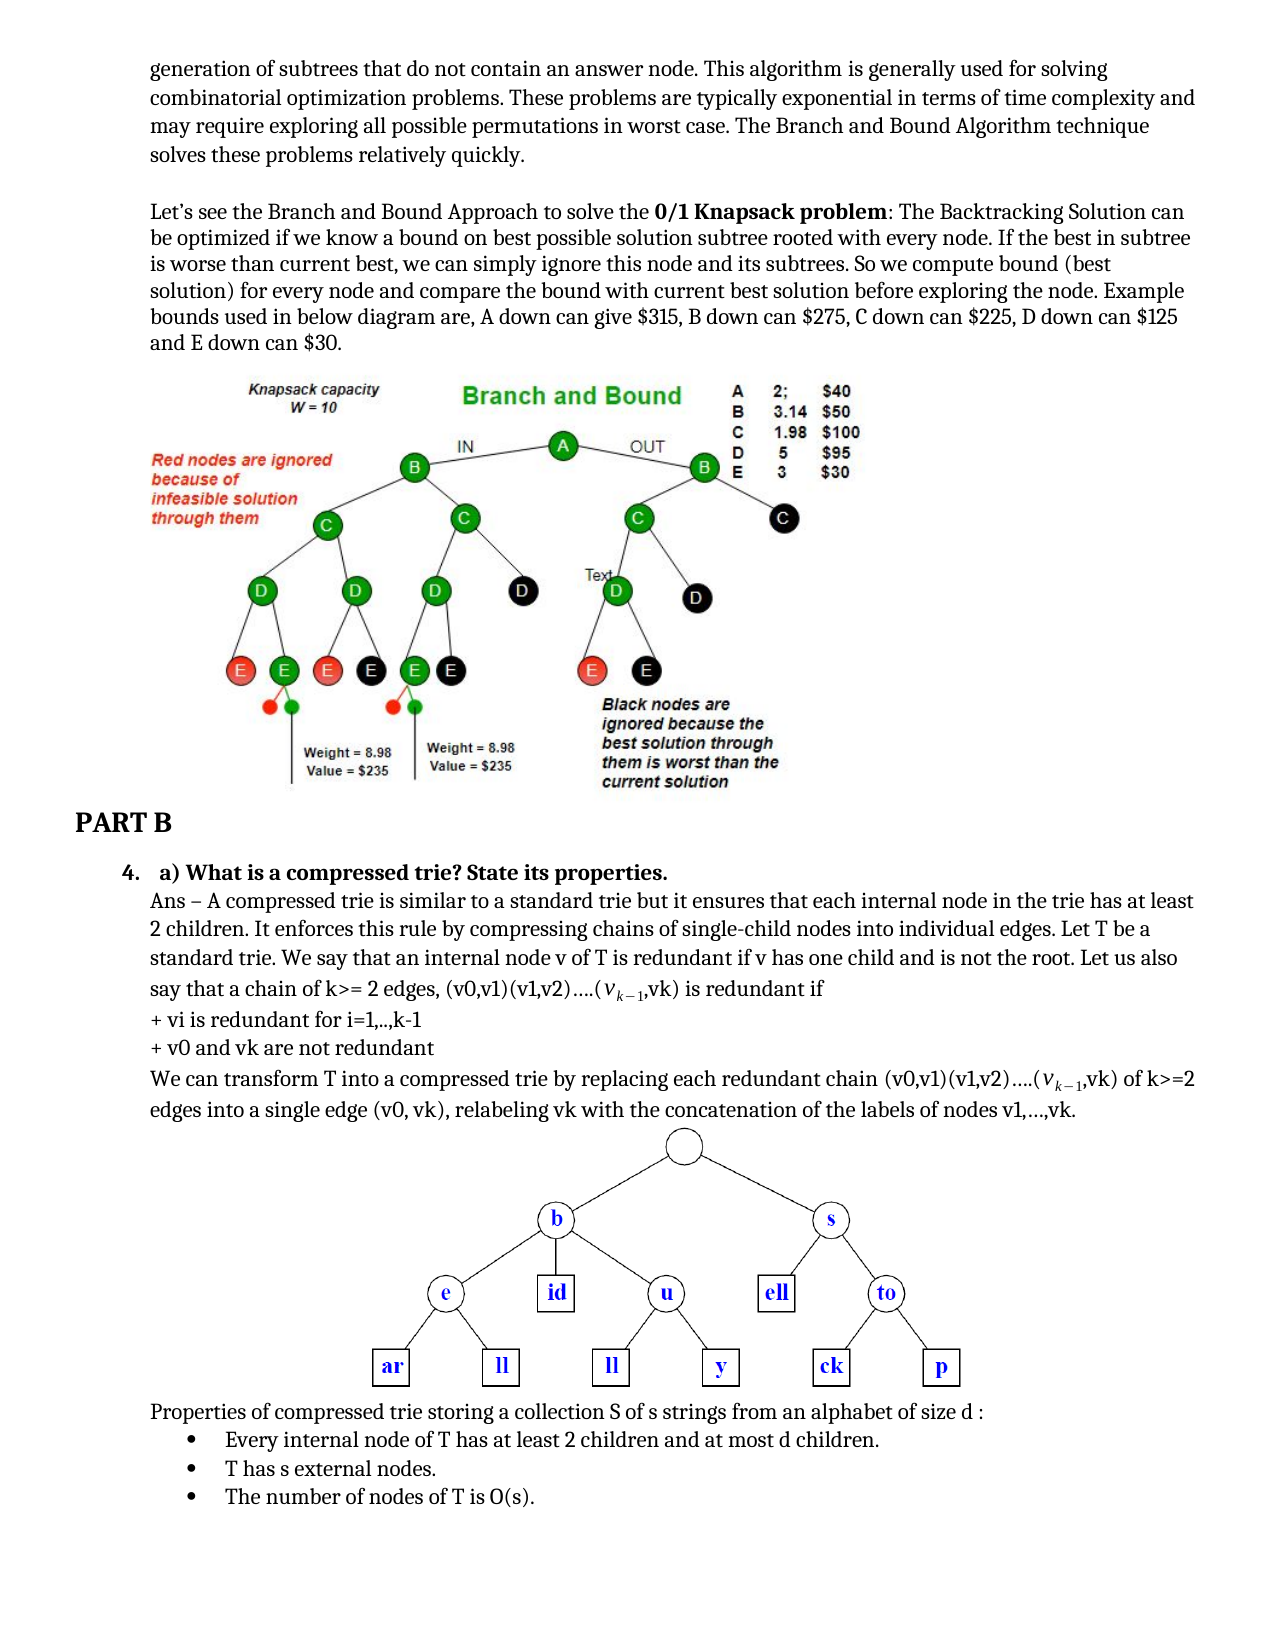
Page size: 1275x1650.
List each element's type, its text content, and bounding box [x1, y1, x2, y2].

list The number of nodes of T is O(s). [187, 1484, 1200, 1510]
list Every internal node of T has at least 2 children and at most d children. [187, 1427, 1200, 1453]
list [150, 56, 1200, 168]
list a) What is a compressed trie? State its properties. [122, 859, 1200, 886]
text PART B [75, 807, 1200, 840]
text Let’s see the Branch and Bound Approach to solve the 0/1 Knapsack problem: The Backtracking Solution can be optimized if we know a bound on best possible solution subtree rooted with every node. If the best in subtree is worse than current best, we can simply ignore this node and its subtrees. So we compute bound (best solution) for every node and compare the bound with current best solution before exploring the node. Example bounds used in below diagram are, A down can give $315, B down can $275, C down can $225, D down can $125 and E down can $30. [150, 198, 1200, 357]
list Ans – A compressed trie is similar to a standard trie but it ensures that each internal node in the trie has at least 2 children. It enforces this rule by compressing chains of single-child nodes into individual edges. Let T be a standard trie. We say that an internal node v of T is redundant if v has one child and is not the root. Let us also say that a chain of k>= 2 edges, (v0,v1)(v1,v2)….(,vk) is redundant if [150, 888, 1200, 1004]
list + vi is redundant for i=1,..,k-1 [150, 1007, 1200, 1033]
picture [354, 1125, 996, 1397]
list We can transform T into a compressed trie by replacing each redundant chain (v0,v1)(v1,v2)….(,vk) of k>=2 edges into a single edge (v0, vk), relabeling vk with the concatenation of the labels of nodes v1,…,vk. [150, 1063, 1200, 1123]
list T has s external nodes. [187, 1455, 1200, 1482]
list Properties of compressed trie storing a collection S of s strings from an alphabet of size d : [150, 1398, 1200, 1425]
picture [150, 356, 889, 807]
list + v0 and vk are not redundant [150, 1035, 1200, 1061]
